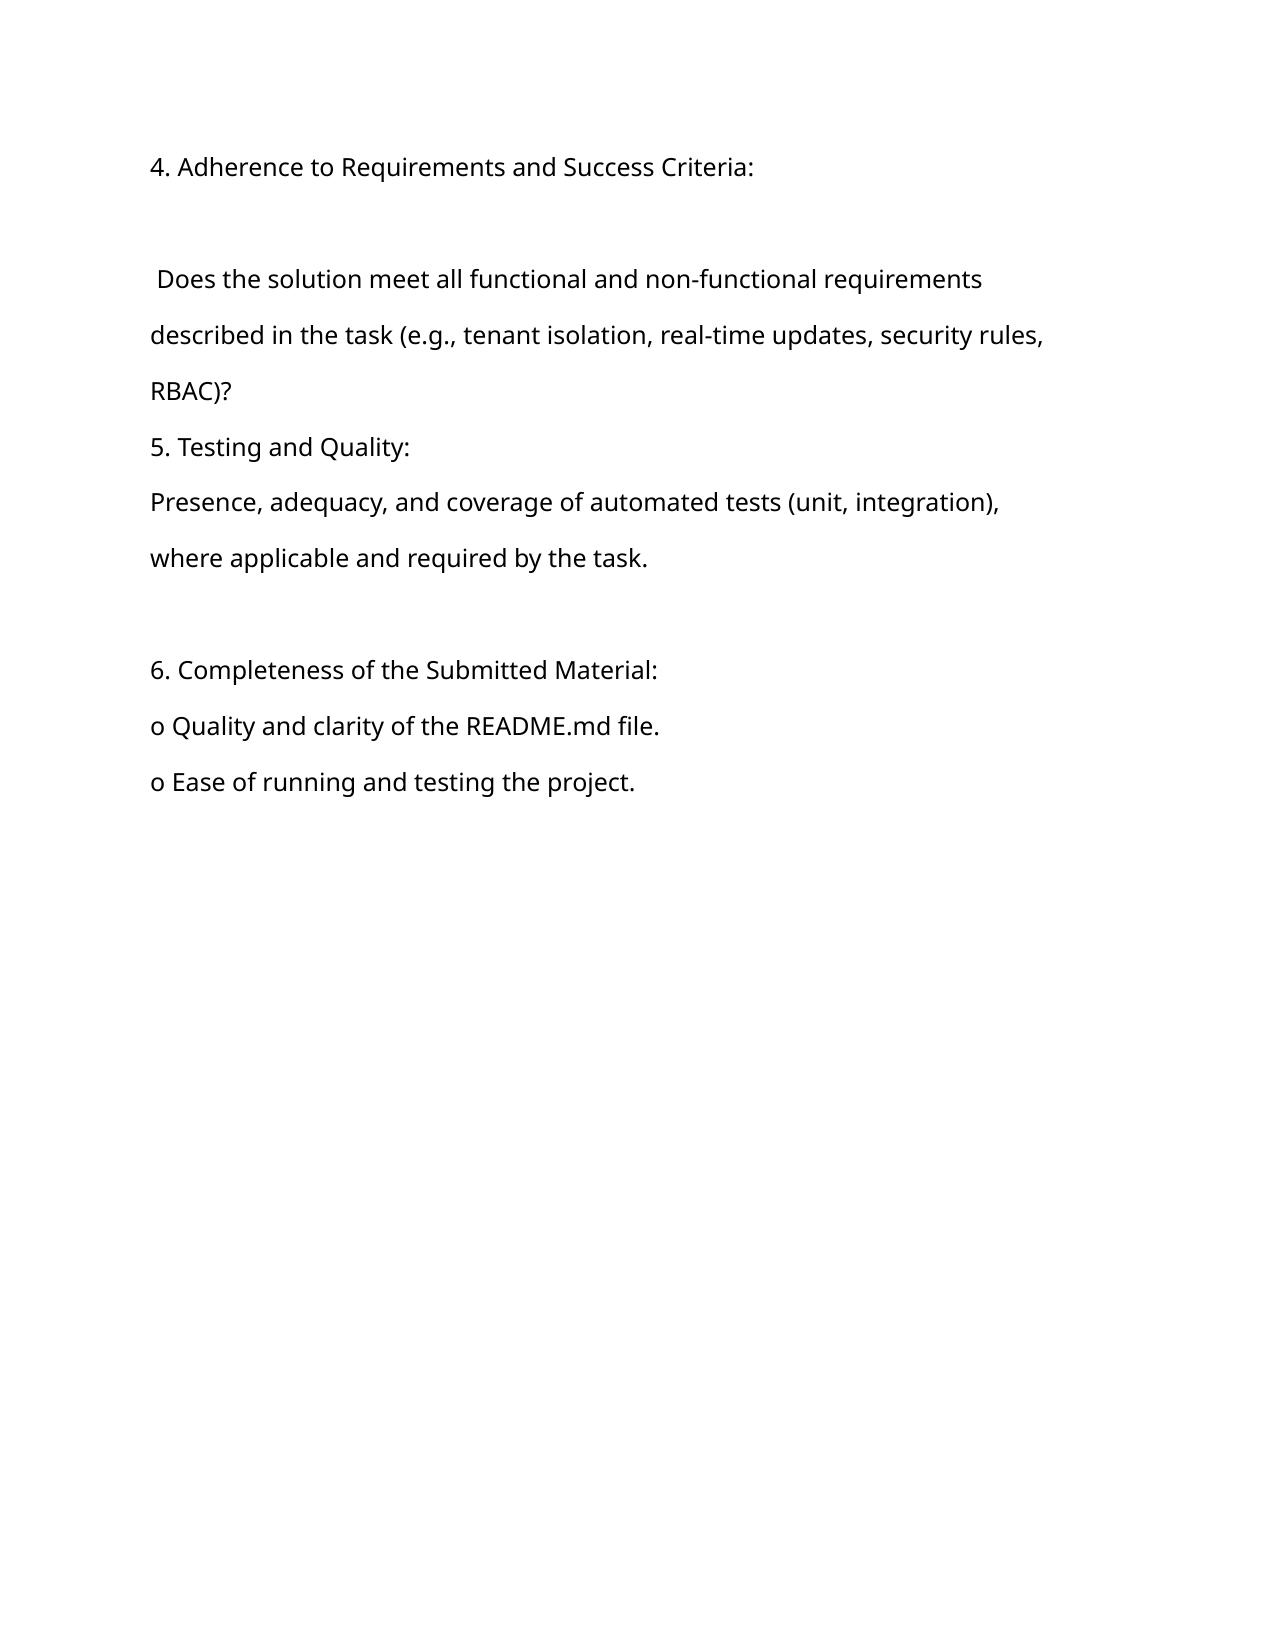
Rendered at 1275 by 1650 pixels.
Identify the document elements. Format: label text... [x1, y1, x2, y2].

text 4. Adherence to Requirements and Success Criteria: [150, 150, 1125, 184]
text where applicable and required by the task. [150, 541, 1125, 575]
text described in the task (e.g., tenant isolation, real-time updates, security rules, [150, 317, 1125, 352]
text RBAC)? [150, 373, 1125, 407]
text Does the solution meet all functional and non-functional requirements [150, 262, 1125, 296]
text o Ease of running and testing the project. [150, 764, 1125, 798]
text Presence, adequacy, and coverage of automated tests (unit, integration), [150, 485, 1125, 519]
text 5. Testing and Quality: [150, 429, 1125, 463]
text 6. Completeness of the Submitted Material: [150, 652, 1125, 687]
text o Quality and clarity of the README.md file. [150, 708, 1125, 742]
